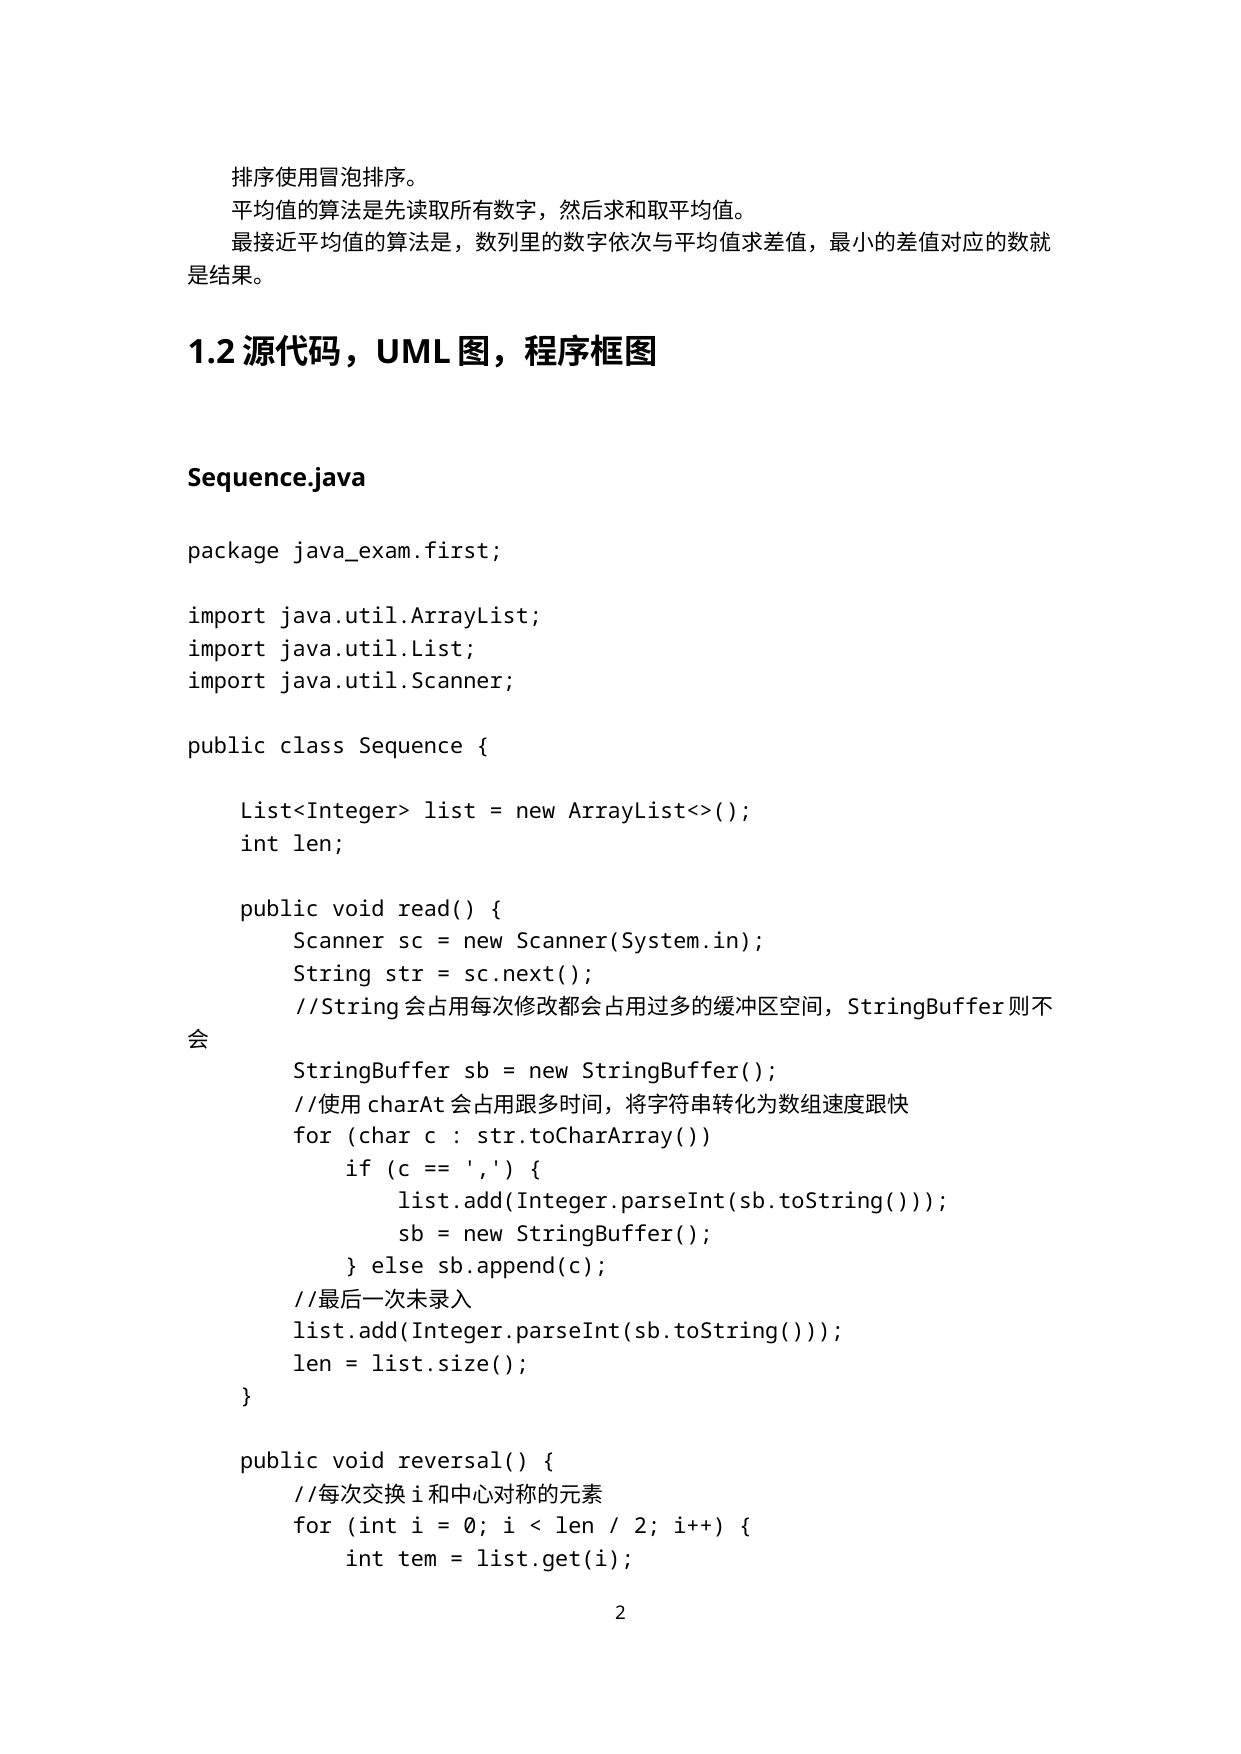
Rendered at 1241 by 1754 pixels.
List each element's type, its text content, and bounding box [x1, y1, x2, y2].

text public class Sequence { [187, 729, 1053, 762]
text Scanner sc = new Scanner(System.in); [187, 924, 1053, 957]
text for (int i = 0; i < len / 2; i++) { [187, 1509, 1053, 1542]
text public void reversal() { [187, 1444, 1053, 1477]
text int tem = list.get(i); [187, 1542, 1053, 1574]
text len = list.size(); [187, 1347, 1053, 1379]
text import java.util.ArrayList; [187, 599, 1053, 632]
text 平均值的算法是先读取所有数字，然后求和取平均值。 [187, 192, 1053, 225]
subtitle 1.2源代码，UML图，程序框图 [187, 317, 1053, 382]
text } else sb.append(c); [187, 1249, 1053, 1282]
text list.add(Integer.parseInt(sb.toString())); [187, 1184, 1053, 1217]
text int len; [187, 827, 1053, 859]
text 最接近平均值的算法是，数列里的数字依次与平均值求差值，最小的差值对应的数就是结果。 [187, 225, 1053, 290]
text list.add(Integer.parseInt(sb.toString())); [187, 1314, 1053, 1347]
text if (c == ',') { [187, 1152, 1053, 1184]
text 排序使用冒泡排序。 [187, 160, 1053, 192]
text } [187, 1379, 1053, 1412]
text StringBuffer sb = new StringBuffer(); [187, 1054, 1053, 1087]
text //每次交换i和中心对称的元素 [187, 1477, 1053, 1509]
text //最后一次未录入 [187, 1282, 1053, 1314]
text for (char c : str.toCharArray()) [187, 1119, 1053, 1152]
subtitle Sequence.java [187, 444, 1053, 509]
text List<Integer> list = new ArrayList<>(); [187, 794, 1053, 827]
text //String会占用每次修改都会占用过多的缓冲区空间，StringBuffer则不会 [187, 989, 1053, 1054]
text //使用charAt会占用跟多时间，将字符串转化为数组速度跟快 [187, 1087, 1053, 1119]
text String str = sc.next(); [187, 957, 1053, 989]
text import java.util.Scanner; [187, 664, 1053, 697]
text public void read() { [187, 892, 1053, 924]
text package java_exam.first; [187, 534, 1053, 567]
text sb = new StringBuffer(); [187, 1217, 1053, 1249]
text import java.util.List; [187, 632, 1053, 664]
